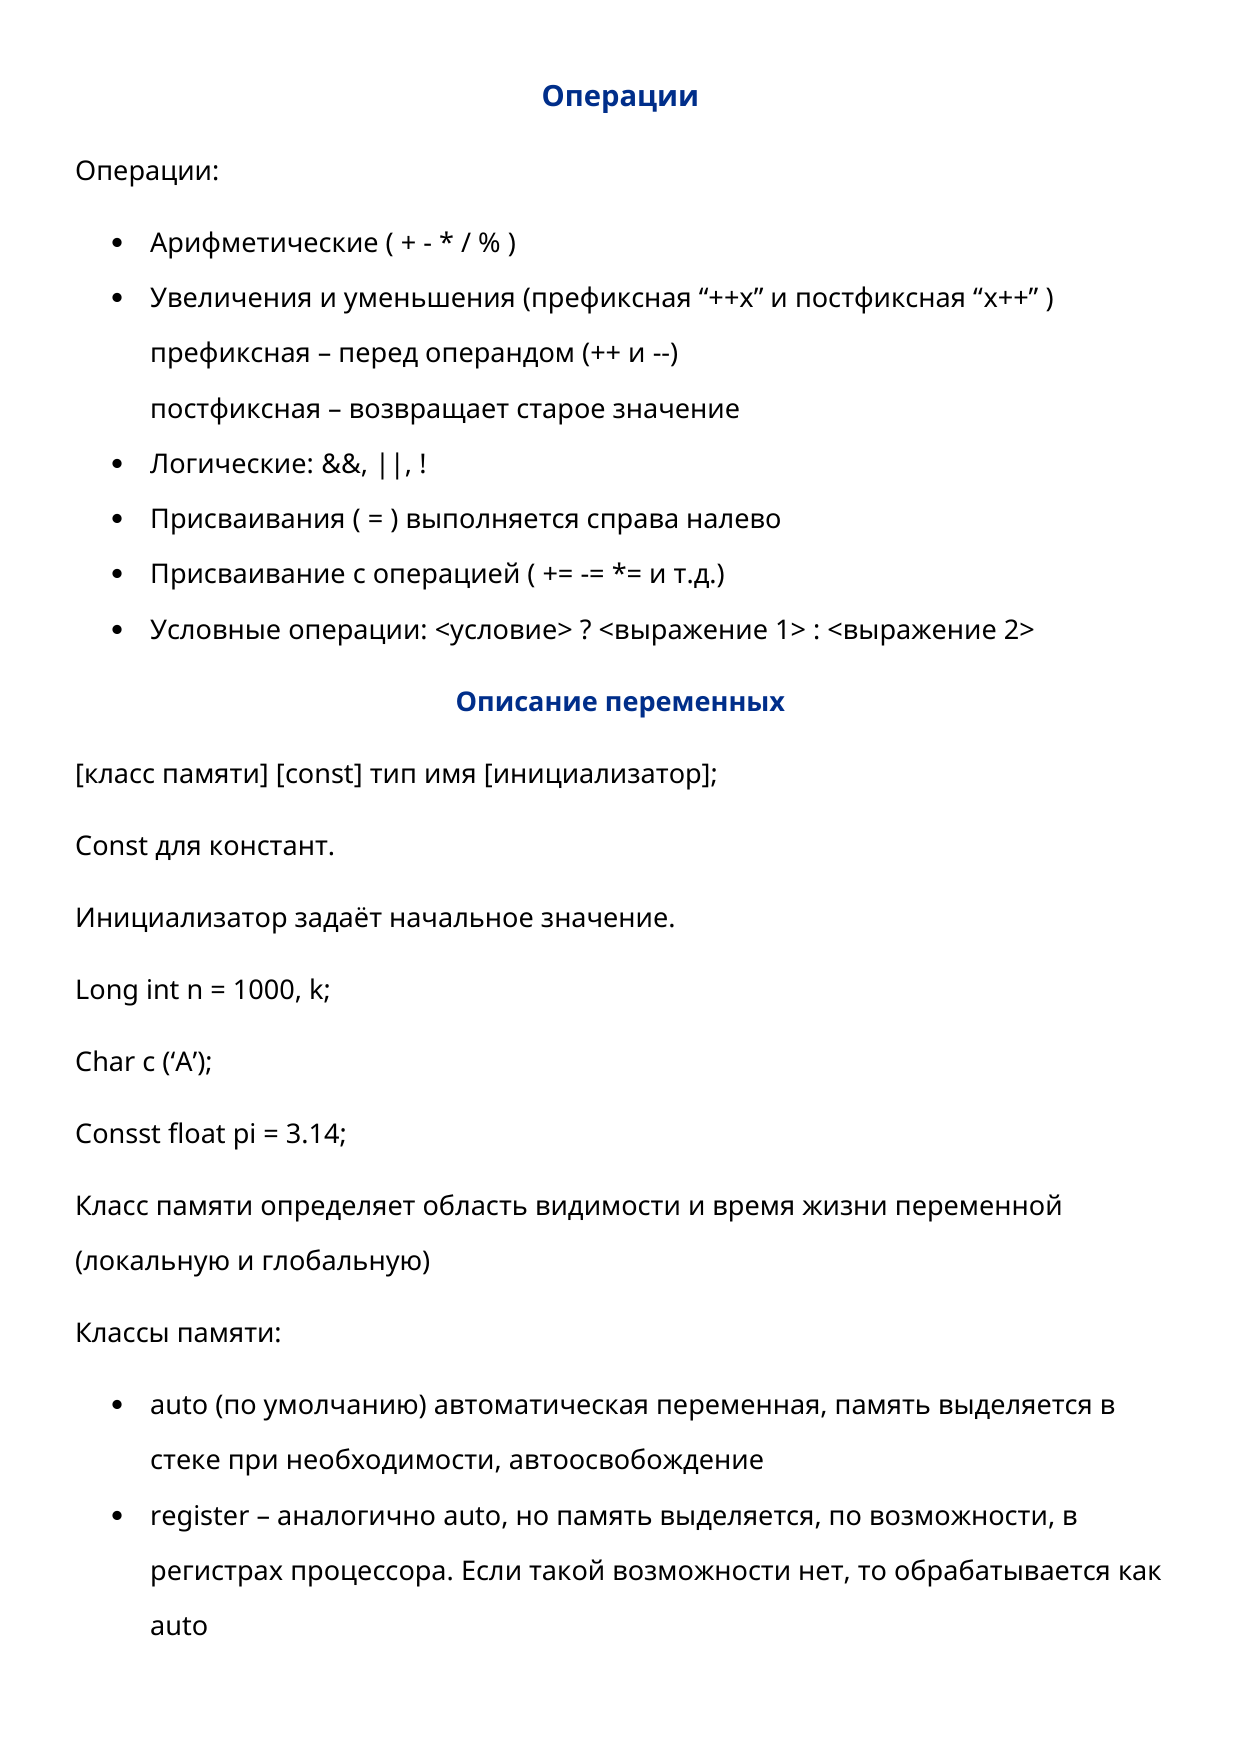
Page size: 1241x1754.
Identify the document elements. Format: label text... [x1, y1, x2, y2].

list Увеличения и уменьшения (префиксная “++х” и постфиксная “x++” ) префиксная – перед операндом (++ и --) постфиксная – возвращает старое значение [112, 278, 1165, 426]
text Операции: [75, 151, 1165, 188]
text Класс памяти определяет область видимости и время жизни переменной (локальную и глобальную) [75, 1186, 1165, 1278]
list Присваивание с операцией ( += -= *= и т.д.) [112, 555, 1165, 592]
list Присваивания ( = ) выполняется справа налево [112, 500, 1165, 537]
text Consst float pi = 3.14; [75, 1114, 1165, 1151]
text Операции [75, 75, 1165, 115]
list auto (по умолчанию) автоматическая переменная, память выделяется в стеке при необходимости, автоосвобождение [112, 1385, 1165, 1478]
list Условные операции: <условие> ? <выражение 1> : <выражение 2> [112, 610, 1165, 647]
text Long int n = 1000, k; [75, 970, 1165, 1007]
list Логические: &&, ||, ! [112, 444, 1165, 481]
text Классы памяти: [75, 1313, 1165, 1350]
text Const для констант. [75, 826, 1165, 863]
text Инициализатор задаёт начальное значение. [75, 898, 1165, 935]
text Описание переменных [75, 682, 1165, 719]
text [класс памяти] [const] тип имя [инициализатор]; [75, 754, 1165, 791]
text Char c (‘A’); [75, 1042, 1165, 1079]
list register – аналогично auto, но память выделяется, по возможности, в регистрах процессора. Если такой возможности нет, то обрабатывается как auto [112, 1496, 1165, 1643]
list Арифметические ( + - * / % ) [112, 223, 1165, 260]
